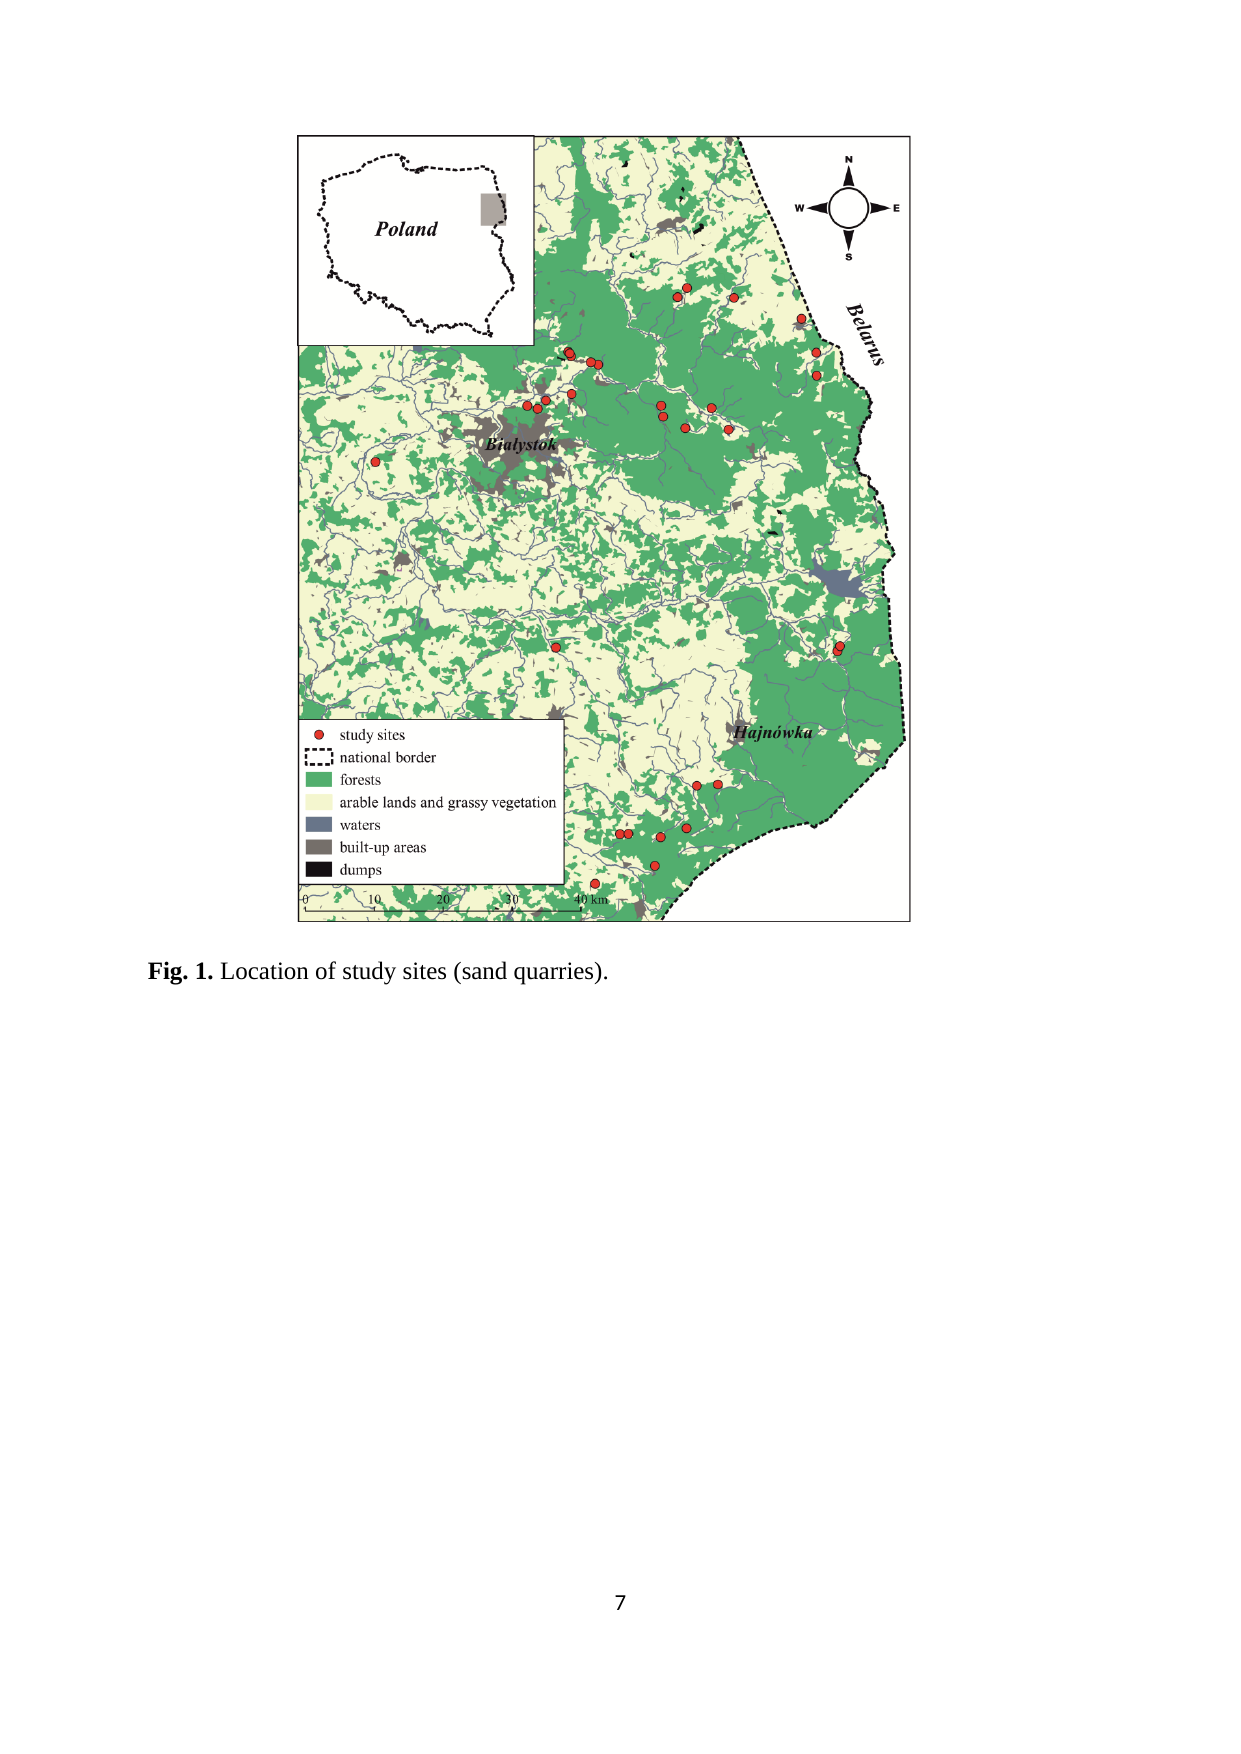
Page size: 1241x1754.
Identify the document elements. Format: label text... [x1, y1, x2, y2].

text Fig. 1. Location of study sites (sand quarries). [148, 956, 1092, 985]
picture [297, 135, 917, 922]
